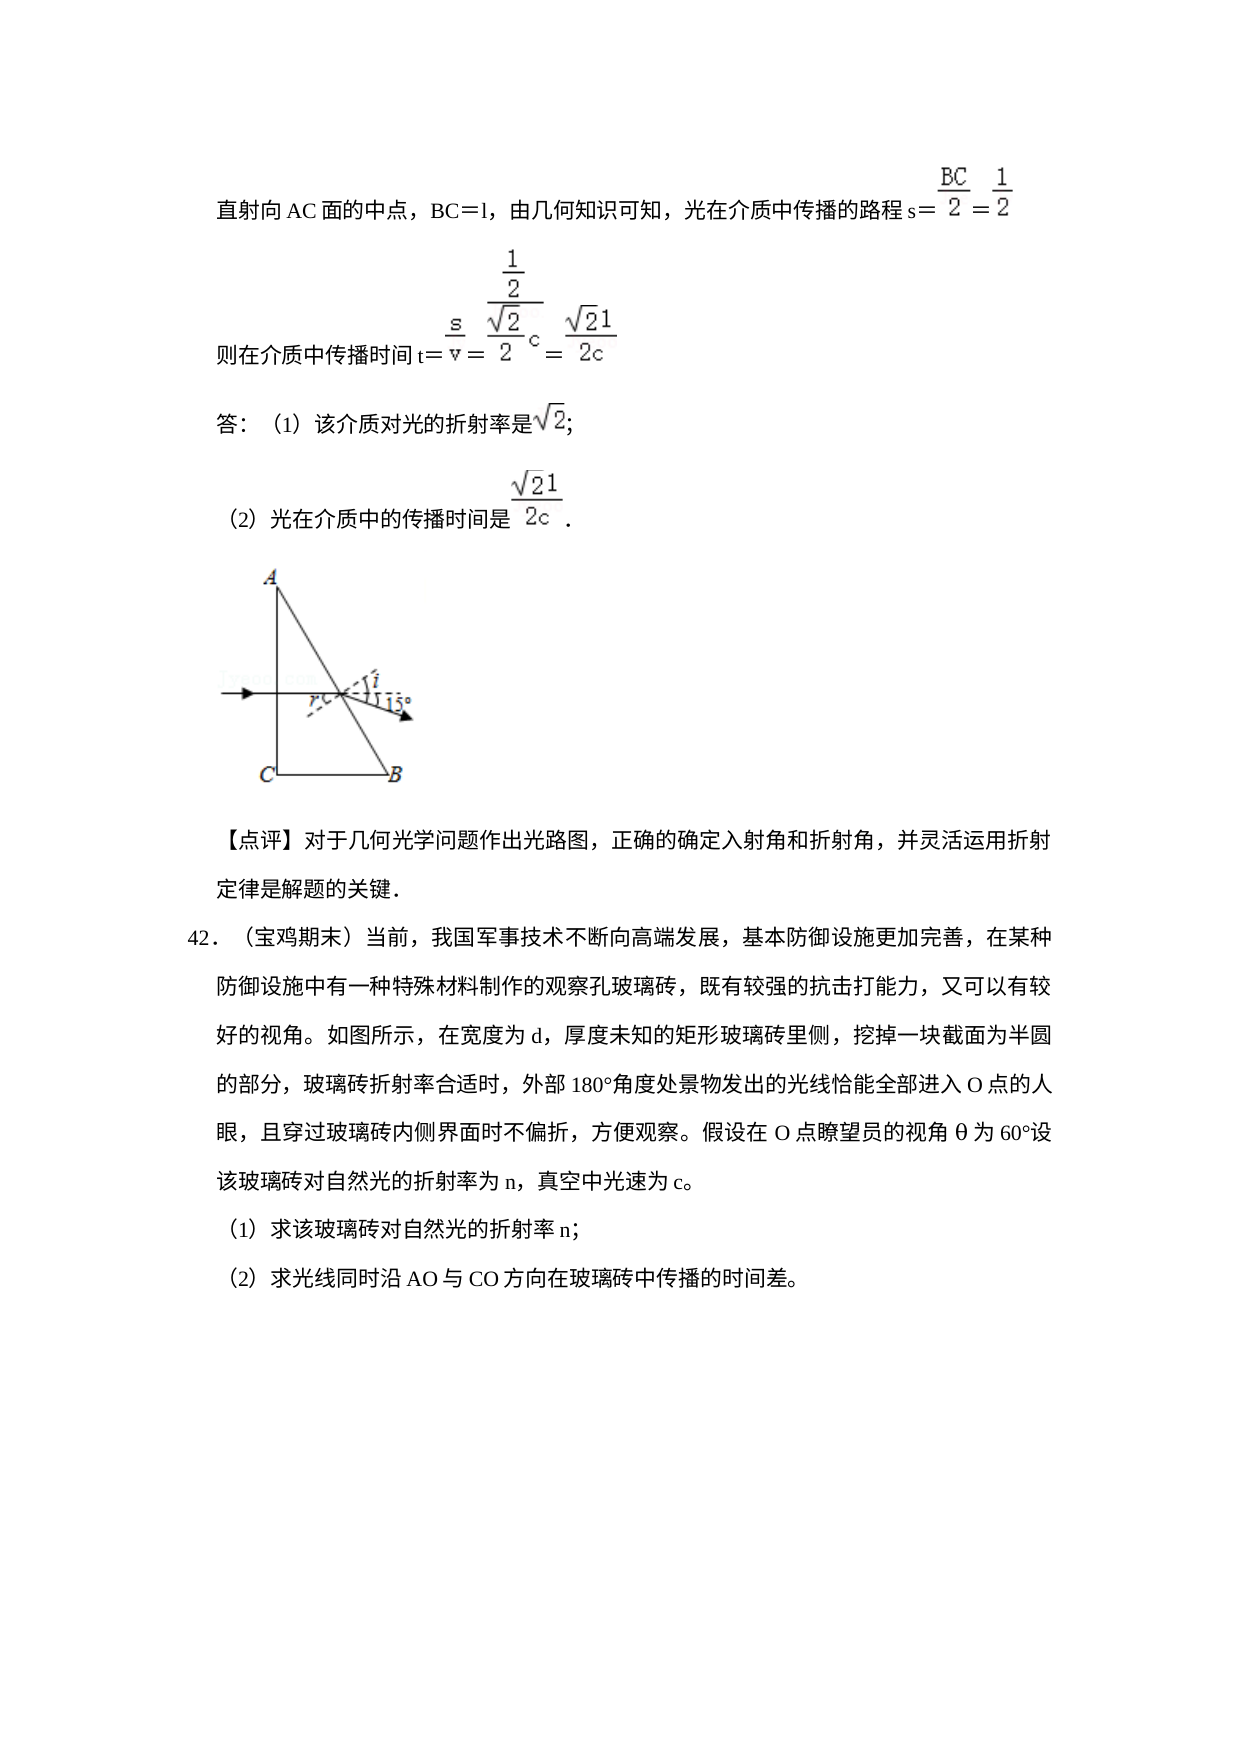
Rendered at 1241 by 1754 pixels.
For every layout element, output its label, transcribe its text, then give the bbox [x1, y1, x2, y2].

picture [565, 305, 617, 364]
text 42．（宝鸡期末）当前，我国军事技术不断向高端发展，基本防御设施更加完善，在某种防御设施中有一种特殊材料制作的观察孔玻璃砖，既有较强的抗击打能力，又可以有较好的视角。如图所示，在宽度为d，厚度未知的矩形玻璃砖里侧，挖掉一块截面为半圆的部分，玻璃砖折射率合适时，外部180°角度处景物发出的光线恰能全部进入O点的人眼，且穿过玻璃砖内侧界面时不偏折，方便观察。假设在O点瞭望员的视角θ为60°设该玻璃砖对自然光的折射率为n，真空中光速为c。 [187, 920, 1053, 1196]
text 直射向AC面的中点，BC＝l，由几何知识可知，光在介质中传播的路程s＝＝ [216, 162, 1053, 227]
text 【点评】对于几何光学问题作出光路图，正确的确定入射角和折射角，并灵活运用折射定律是解题的关键． [216, 823, 1053, 904]
picture [445, 308, 466, 364]
text （2）求光线同时沿AO与CO方向在玻璃砖中传播的时间差。 [216, 1260, 1053, 1293]
picture [937, 163, 971, 219]
picture [992, 163, 1013, 219]
text 则在介质中传播时间t＝＝＝ [216, 243, 1053, 373]
picture [511, 470, 563, 528]
picture [533, 403, 565, 432]
text 答：（1）该介质对光的折射率是； [216, 389, 1053, 454]
picture [487, 246, 544, 364]
text （2）光在介质中的传播时间是． [216, 469, 1053, 534]
text （1）求该玻璃砖对自然光的折射率n； [216, 1212, 1053, 1244]
picture [216, 550, 431, 787]
